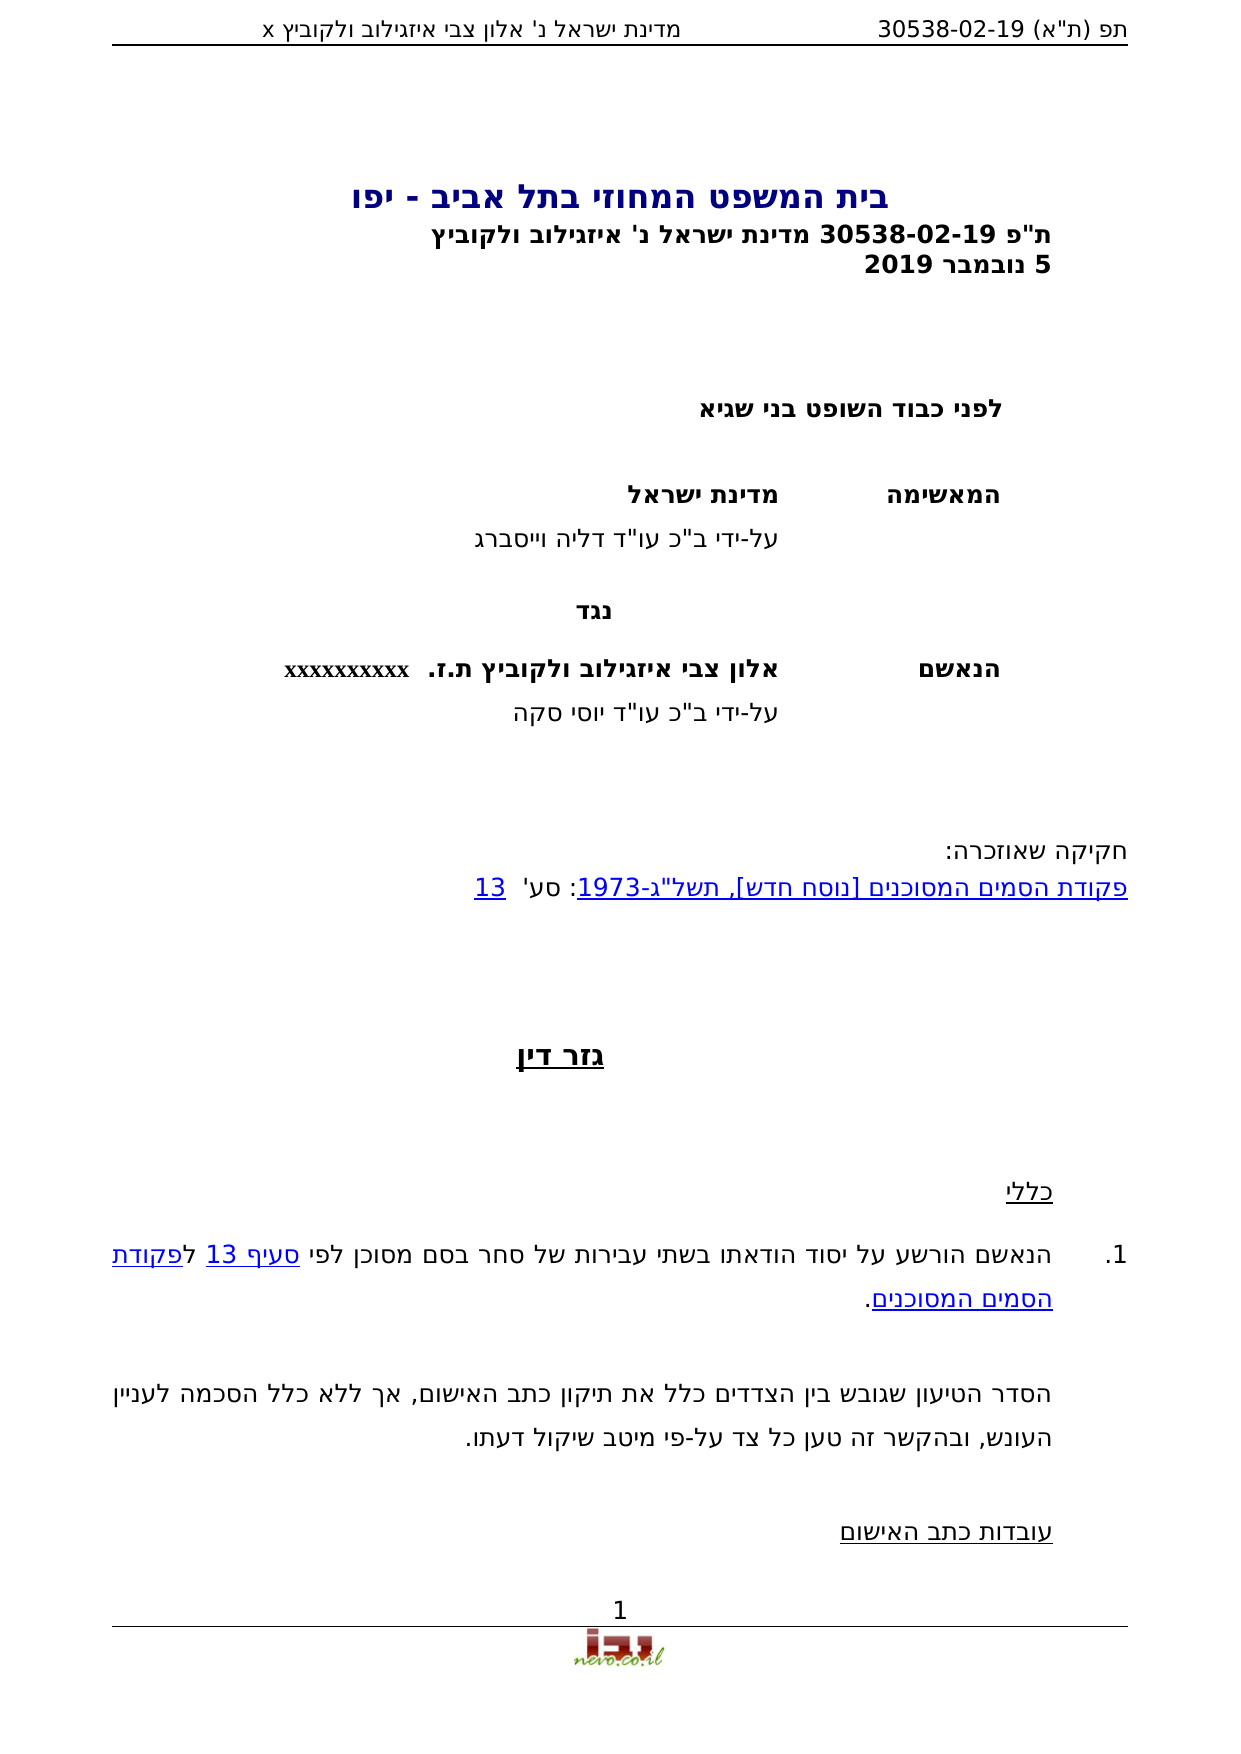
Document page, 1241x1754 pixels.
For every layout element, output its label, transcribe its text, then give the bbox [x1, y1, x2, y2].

table_header לפני כבוד השופט בני שגיא [179, 394, 1015, 437]
text חקיקה שאוזכרה: [112, 839, 1128, 864]
picture [574, 1628, 666, 1667]
text פקודת הסמים המסוכנים [נוסח חדש], תשל"ג-1973: סע' 13 [112, 877, 1128, 902]
text 1. הנאשם הורשע על יסוד הודאתו בשתי עבירות של סחר בסם מסוכן לפי סעיף 13 לפקודת הסמים המסוכנים. [112, 1241, 1128, 1313]
text הסדר הטיעון שגובש בין הצדדים כלל את תיקון כתב האישום, אך ללא כלל הסכמה לעניין העונש, ובהקשר זה טען כל צד על-פי מיטב שיקול דעתו. [112, 1379, 1128, 1452]
table_cell מדינת ישראל על-ידי ב"כ עו"ד דליה וייסברג [174, 438, 791, 568]
text כללי [112, 1177, 1128, 1206]
table_cell ת"פ 30538-02-19 מדינת ישראל נ' איזגילוב ולקוביץ 5 נובמבר 2019 [177, 221, 1063, 308]
table_cell נגד [174, 568, 1015, 654]
table_cell הנאשם [791, 655, 1015, 742]
table_header גזר דין [101, 1038, 1020, 1105]
table_cell אלון צבי איזגילוב ולקוביץ ת.ז. xxxxxxxxxx על-ידי ב"כ עו"ד יוסי סקה [174, 655, 791, 742]
text עובדות כתב האישום [112, 1518, 1128, 1547]
table_header בית המשפט המחוזי בתל אביב - יפו [177, 177, 1063, 221]
table_cell המאשימה [791, 438, 1015, 568]
